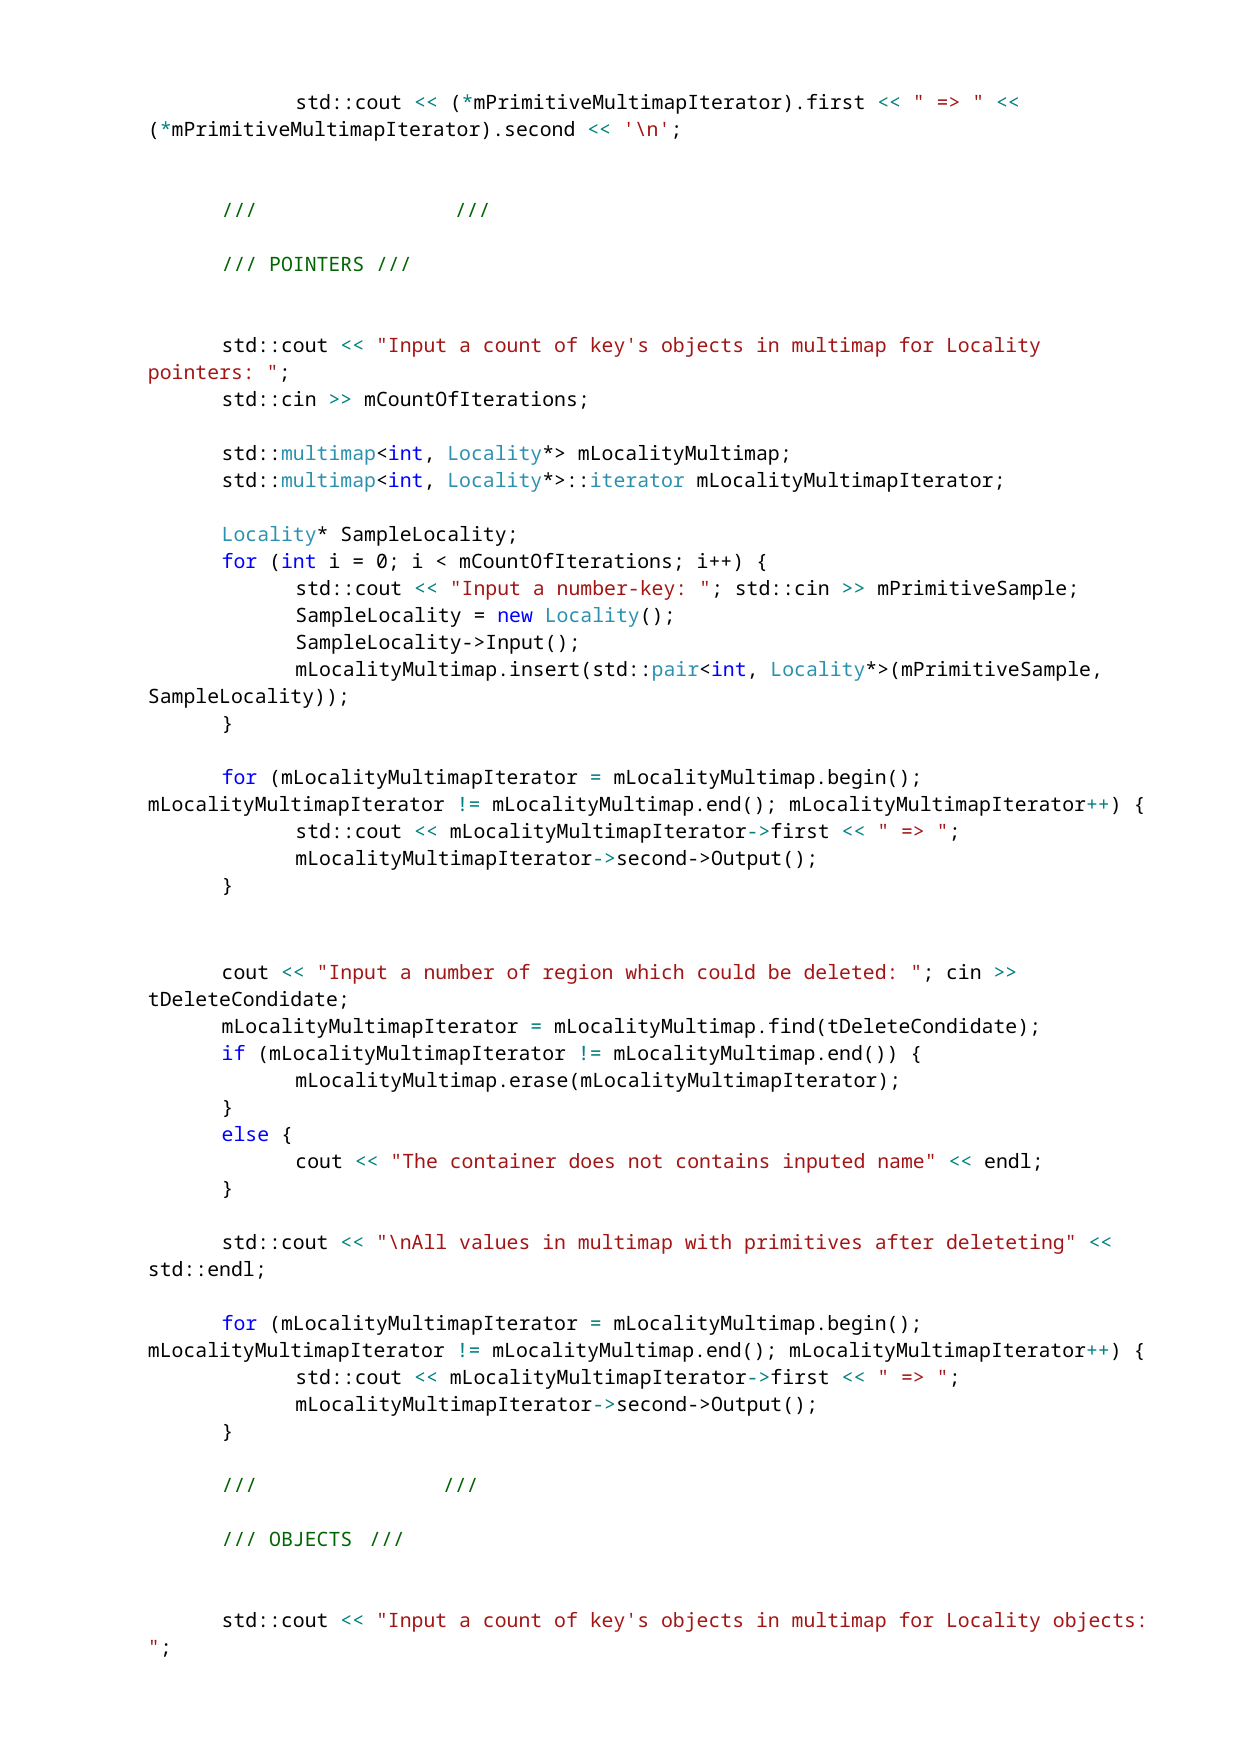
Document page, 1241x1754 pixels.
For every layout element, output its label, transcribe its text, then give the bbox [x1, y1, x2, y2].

text /// OBJECTS /// [148, 1525, 1152, 1552]
text std::cout << "Input a count of key's objects in multimap for Locality objects: "; [148, 1606, 1152, 1660]
text mLocalityMultimap.insert(std::pair<int, Locality*>(mPrimitiveSample, SampleLocality)); [148, 655, 1152, 709]
text std::multimap<int, Locality*>::iterator mLocalityMultimapIterator; [148, 466, 1152, 493]
text else { [148, 1120, 1152, 1147]
text } [148, 1093, 1152, 1120]
text std::cin >> mCountOfIterations; [148, 385, 1152, 412]
text } [148, 1174, 1152, 1201]
text if (mLocalityMultimapIterator != mLocalityMultimap.end()) { [148, 1039, 1152, 1066]
text Locality* SampleLocality; [148, 520, 1152, 547]
text cout << "The container does not contains inputed name" << endl; [148, 1147, 1152, 1174]
text std::cout << "Input a count of key's objects in multimap for Locality pointers: "; [148, 331, 1152, 385]
text std::cout << mLocalityMultimapIterator->first << " => "; [148, 1363, 1152, 1390]
text /// /// [148, 1471, 1152, 1498]
text /// POINTERS /// [148, 251, 1152, 277]
text SampleLocality->Input(); [148, 628, 1152, 655]
text } [148, 1417, 1152, 1444]
text std::cout << (*mPrimitiveMultimapIterator).first << " => " << (*mPrimitiveMultimapIterator).second << '\n'; [148, 89, 1152, 143]
text /// /// [148, 197, 1152, 223]
text } [148, 709, 1152, 736]
text SampleLocality = new Locality(); [148, 601, 1152, 628]
text mLocalityMultimapIterator->second->Output(); [148, 844, 1152, 871]
text for (mLocalityMultimapIterator = mLocalityMultimap.begin(); mLocalityMultimapIterator != mLocalityMultimap.end(); mLocalityMultimapIterator++) { [148, 1309, 1152, 1363]
text std::multimap<int, Locality*> mLocalityMultimap; [148, 439, 1152, 466]
text mLocalityMultimapIterator = mLocalityMultimap.find(tDeleteCondidate); [148, 1012, 1152, 1039]
text std::cout << mLocalityMultimapIterator->first << " => "; [148, 817, 1152, 844]
text cout << "Input a number of region which could be deleted: "; cin >> tDeleteCondidate; [148, 958, 1152, 1012]
text for (mLocalityMultimapIterator = mLocalityMultimap.begin(); mLocalityMultimapIterator != mLocalityMultimap.end(); mLocalityMultimapIterator++) { [148, 763, 1152, 817]
text } [148, 871, 1152, 898]
text mLocalityMultimap.erase(mLocalityMultimapIterator); [148, 1066, 1152, 1093]
text std::cout << "Input a number-key: "; std::cin >> mPrimitiveSample; [148, 574, 1152, 601]
text mLocalityMultimapIterator->second->Output(); [148, 1390, 1152, 1417]
text std::cout << "\nAll values in multimap with primitives after deleteting" << std::endl; [148, 1228, 1152, 1282]
text for (int i = 0; i < mCountOfIterations; i++) { [148, 547, 1152, 574]
